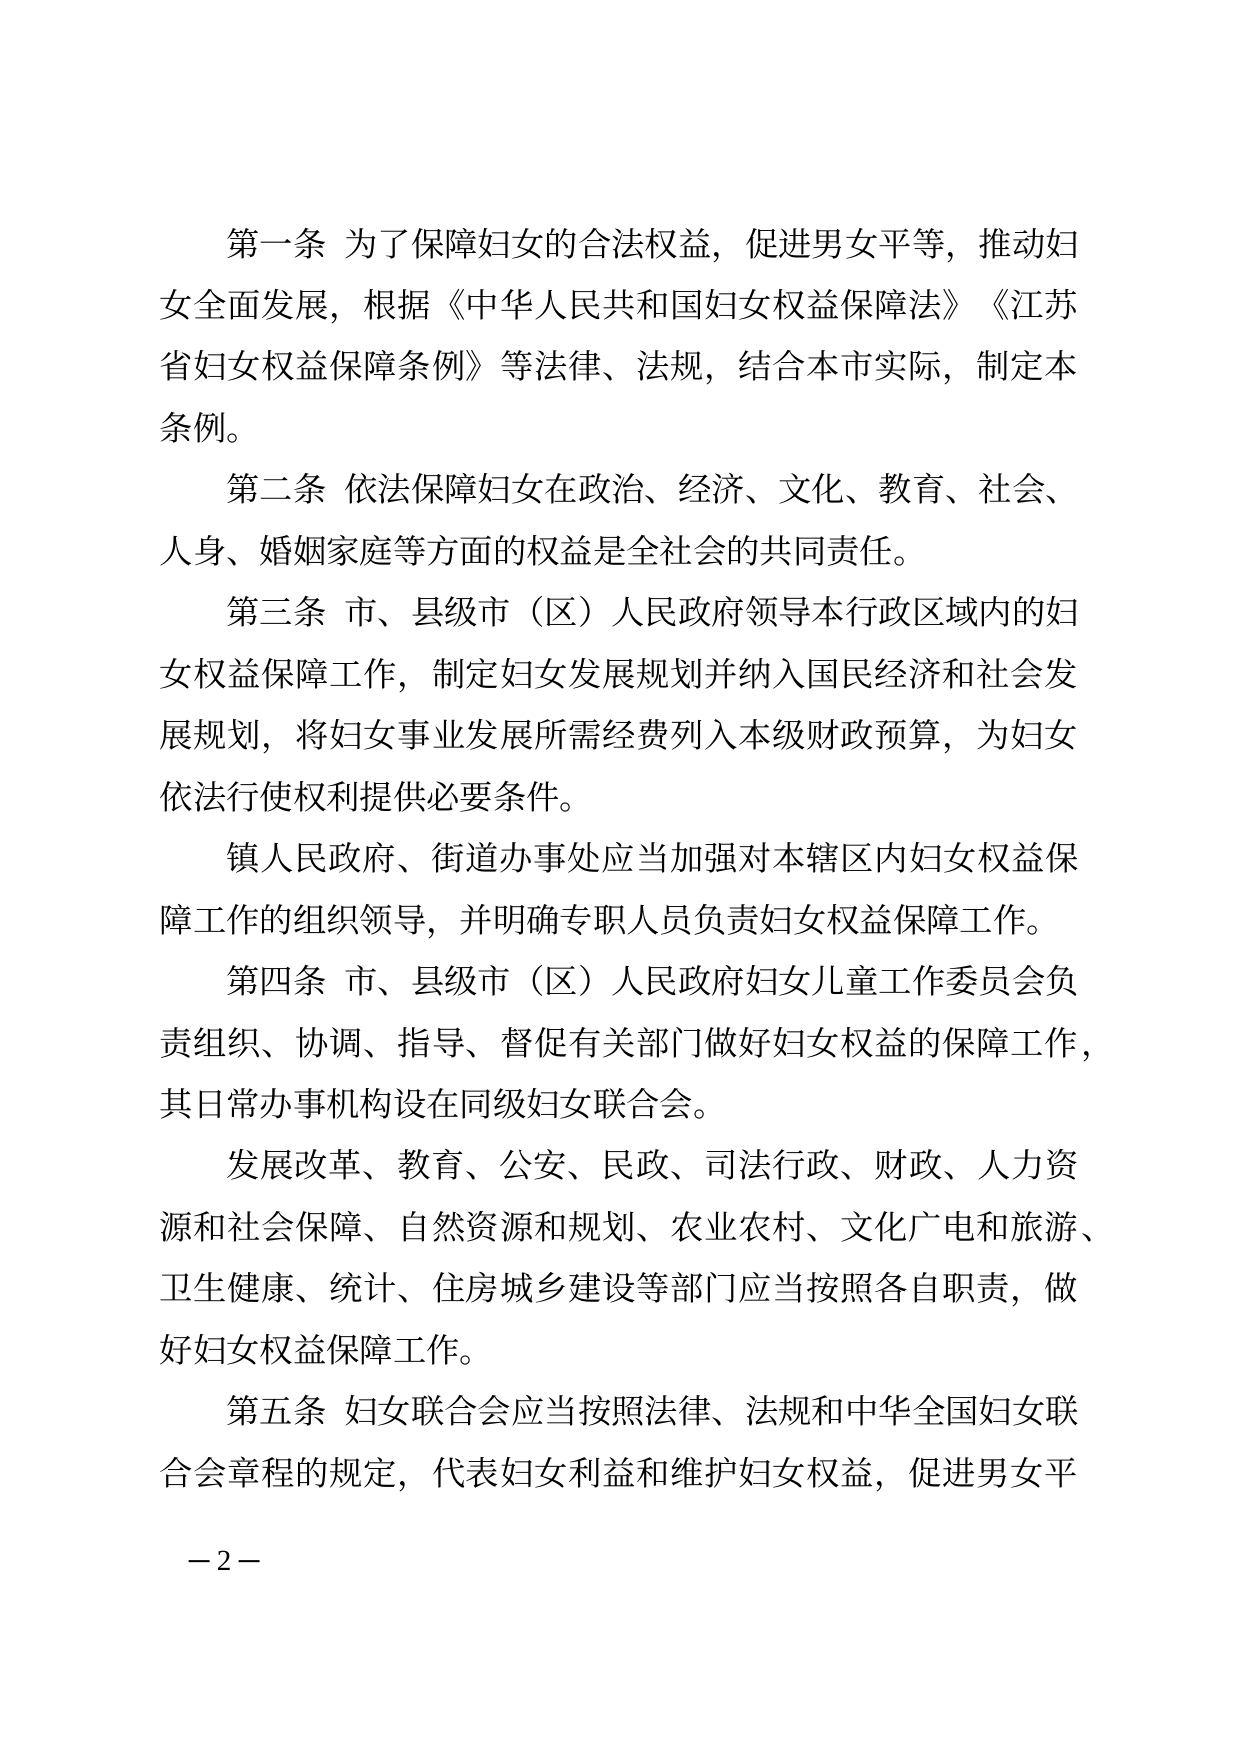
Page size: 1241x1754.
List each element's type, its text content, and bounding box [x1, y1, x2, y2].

text 镇人民政府、街道办事处应当加强对本辖区内妇女权益保障工作的组织领导，并明确专职人员负责妇女权益保障工作。 [159, 821, 1081, 944]
text 发展改革、教育、公安、民政、司法行政、财政、人力资源和社会保障、自然资源和规划、农业农村、文化广电和旅游、卫生健康、统计、住房城乡建设等部门应当按照各自职责，做好妇女权益保障工作。 [159, 1129, 1081, 1374]
text 第一条 为了保障妇女的合法权益，促进男女平等，推动妇女全面发展，根据《中华人民共和国妇女权益保障法》《江苏省妇女权益保障条例》等法律、法规，结合本市实际，制定本条例。 [159, 207, 1081, 453]
text 第三条 市、县级市（区）人民政府领导本行政区域内的妇女权益保障工作，制定妇女发展规划并纳入国民经济和社会发展规划，将妇女事业发展所需经费列入本级财政预算，为妇女依法行使权利提供必要条件。 [159, 576, 1081, 821]
text 第四条 市、县级市（区）人民政府妇女儿童工作委员会负责组织、协调、指导、督促有关部门做好妇女权益的保障工作，其日常办事机构设在同级妇女联合会。 [159, 944, 1081, 1129]
text 第二条 依法保障妇女在政治、经济、文化、教育、社会、人身、婚姻家庭等方面的权益是全社会的共同责任。 [159, 453, 1081, 576]
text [159, 1374, 1081, 1497]
